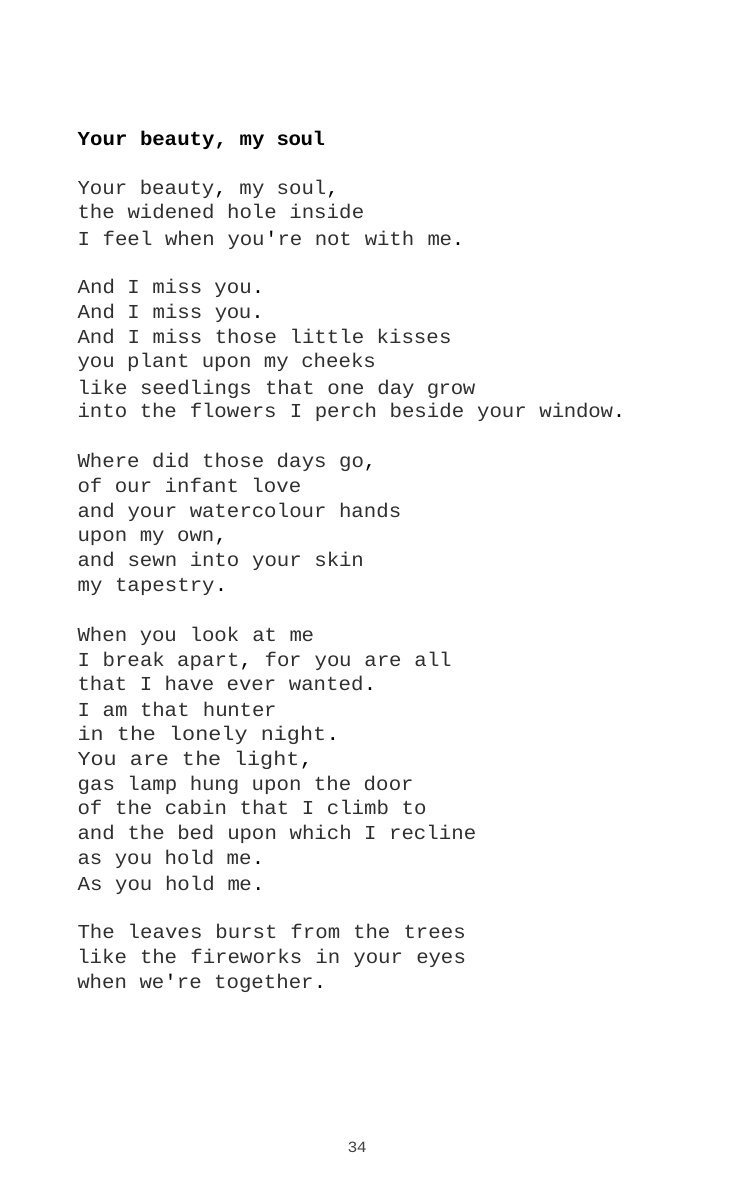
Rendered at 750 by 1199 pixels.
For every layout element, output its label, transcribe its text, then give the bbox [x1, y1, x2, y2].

text When you look at me [77, 624, 712, 647]
text in the lonely night. You are the light, [77, 724, 345, 771]
text and your watercolour hands upon my own, [77, 501, 431, 548]
text into the flowers I perch beside your window. [77, 401, 712, 423]
text The leaves burst from the trees like the fireworks in your eyes when we're together. [77, 922, 466, 994]
text I break apart, for you are all that I have ever wanted. [77, 649, 453, 697]
text and the bed upon which I recline as you hold me. [77, 823, 493, 870]
text As you hold me. [77, 873, 712, 895]
text I feel when you're not with me. [77, 227, 712, 249]
text Your beauty, my soul, the widened hole inside [77, 178, 374, 225]
text And I miss those little kisses you plant upon my cheeks [77, 327, 453, 374]
text and sewn into your skin my tapestry. [77, 550, 383, 597]
text I am that hunter [77, 699, 712, 721]
text Where did those days go, of our infant love [77, 451, 390, 498]
text like seedlings that one day grow [77, 376, 712, 398]
text gas lamp hung upon the door of the cabin that I climb to [77, 773, 431, 821]
text And I miss you. And I miss you. [77, 277, 282, 324]
